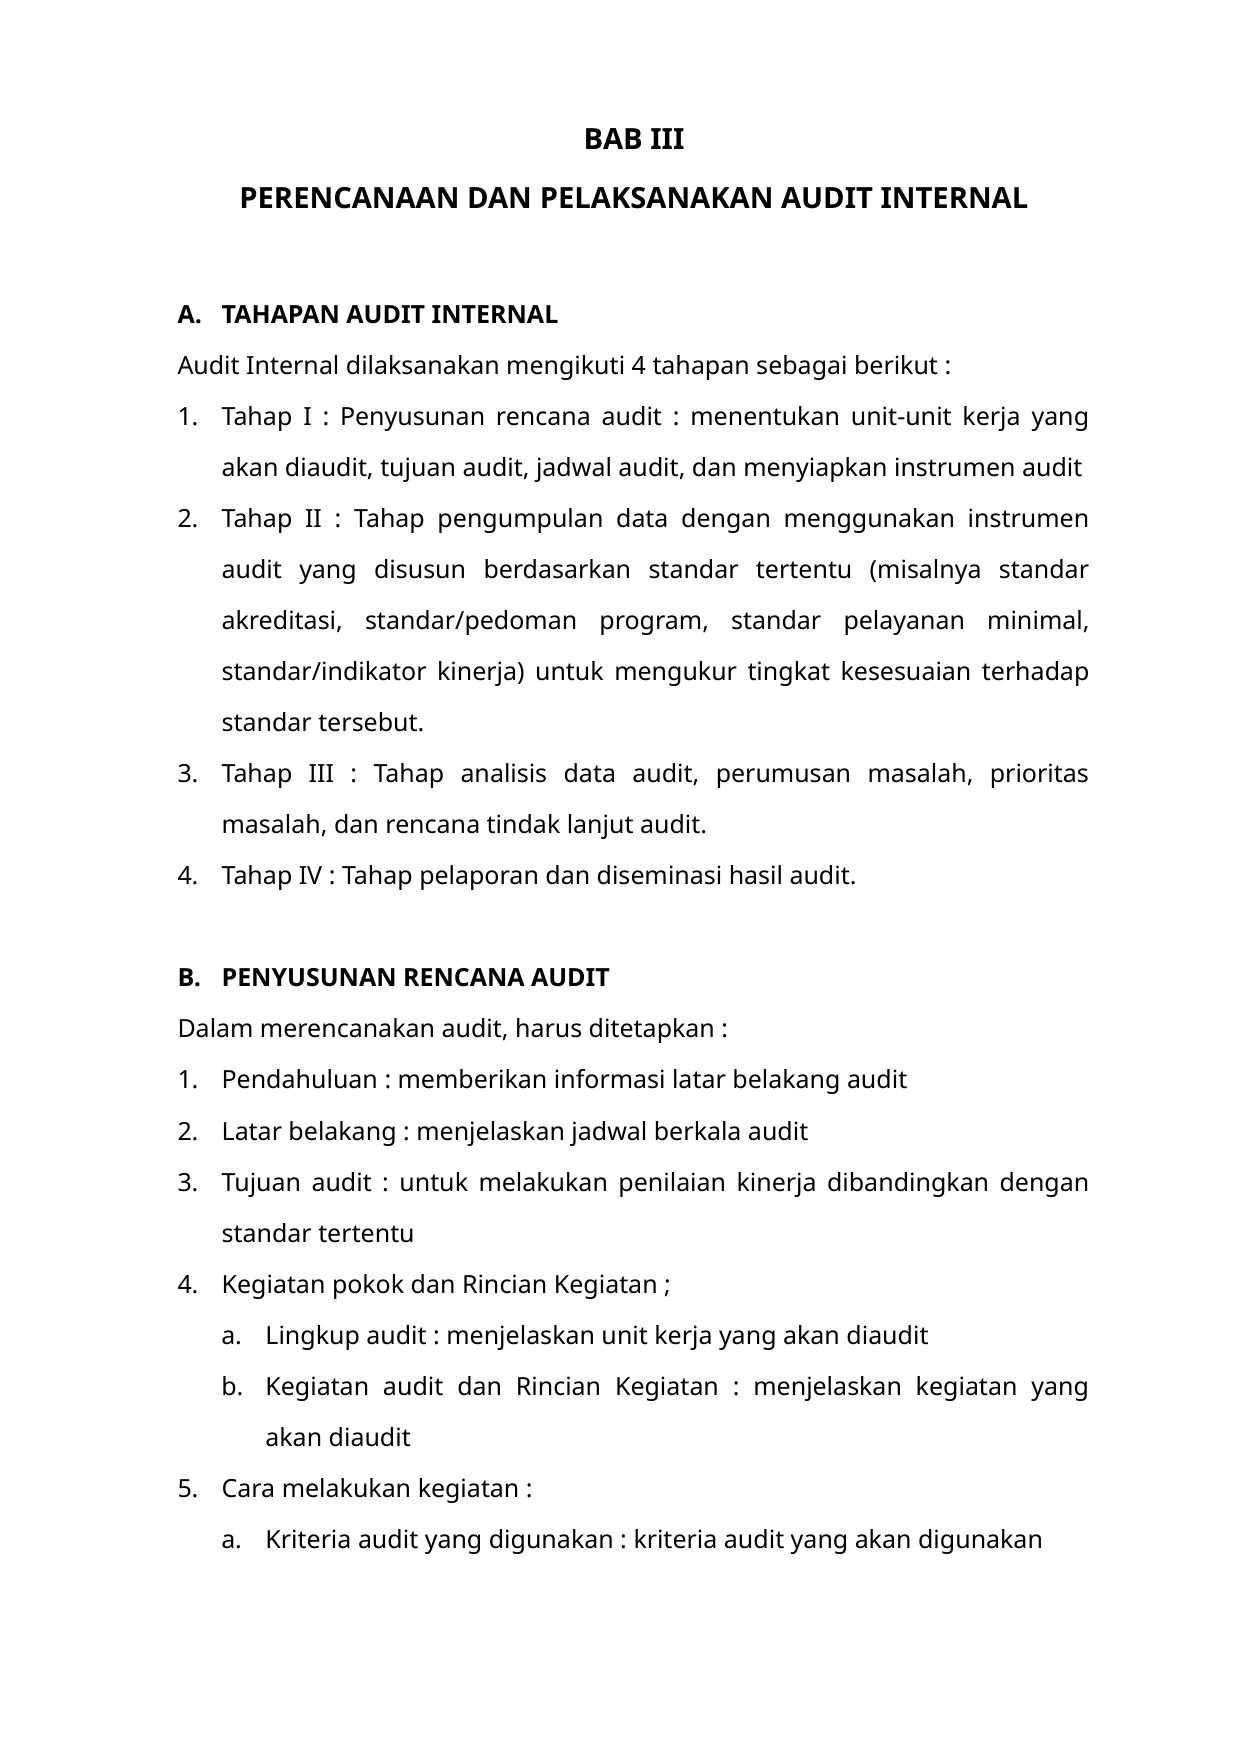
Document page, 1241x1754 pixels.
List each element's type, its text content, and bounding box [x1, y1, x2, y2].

list PENYUSUNAN RENCANA AUDIT [177, 960, 1090, 994]
list BAB III [177, 118, 1090, 158]
list Lingkup audit : menjelaskan unit kerja yang akan diaudit [221, 1317, 1090, 1351]
list PERENCANAAN DAN PELAKSANAKAN AUDIT INTERNAL [177, 178, 1090, 217]
list Tahap II : Tahap pengumpulan data dengan menggunakan instrumen audit yang disusun berdasarkan standar tertentu (misalnya standar akreditasi, standar/pedoman program, standar pelayanan minimal, standar/indikator kinerja) untuk mengukur tingkat kesesuaian terhadap standar tersebut. [177, 501, 1090, 739]
list Dalam merencanakan audit, harus ditetapkan : [177, 1011, 1090, 1045]
list Tujuan audit : untuk melakukan penilaian kinerja dibandingkan dengan standar tertentu [177, 1164, 1090, 1249]
list Kegiatan audit dan Rincian Kegiatan : menjelaskan kegiatan yang akan diaudit [221, 1368, 1090, 1453]
list Audit Internal dilaksanakan mengikuti 4 tahapan sebagai berikut : [177, 348, 1090, 382]
list Pendahuluan : memberikan informasi latar belakang audit [177, 1062, 1090, 1096]
list Latar belakang : menjelaskan jadwal berkala audit [177, 1113, 1090, 1147]
list Tahap IV : Tahap pelaporan dan diseminasi hasil audit. [177, 858, 1090, 892]
list Kriteria audit yang digunakan : kriteria audit yang akan digunakan [221, 1522, 1090, 1556]
list Tahap I : Penyusunan rencana audit : menentukan unit-unit kerja yang akan diaudit, tujuan audit, jadwal audit, dan menyiapkan instrumen audit [177, 399, 1090, 484]
list TAHAPAN AUDIT INTERNAL [177, 297, 1090, 331]
list Tahap III : Tahap analisis data audit, perumusan masalah, prioritas masalah, dan rencana tindak lanjut audit. [177, 756, 1090, 841]
list Cara melakukan kegiatan : [177, 1471, 1090, 1504]
list Kegiatan pokok dan Rincian Kegiatan ; [177, 1266, 1090, 1300]
